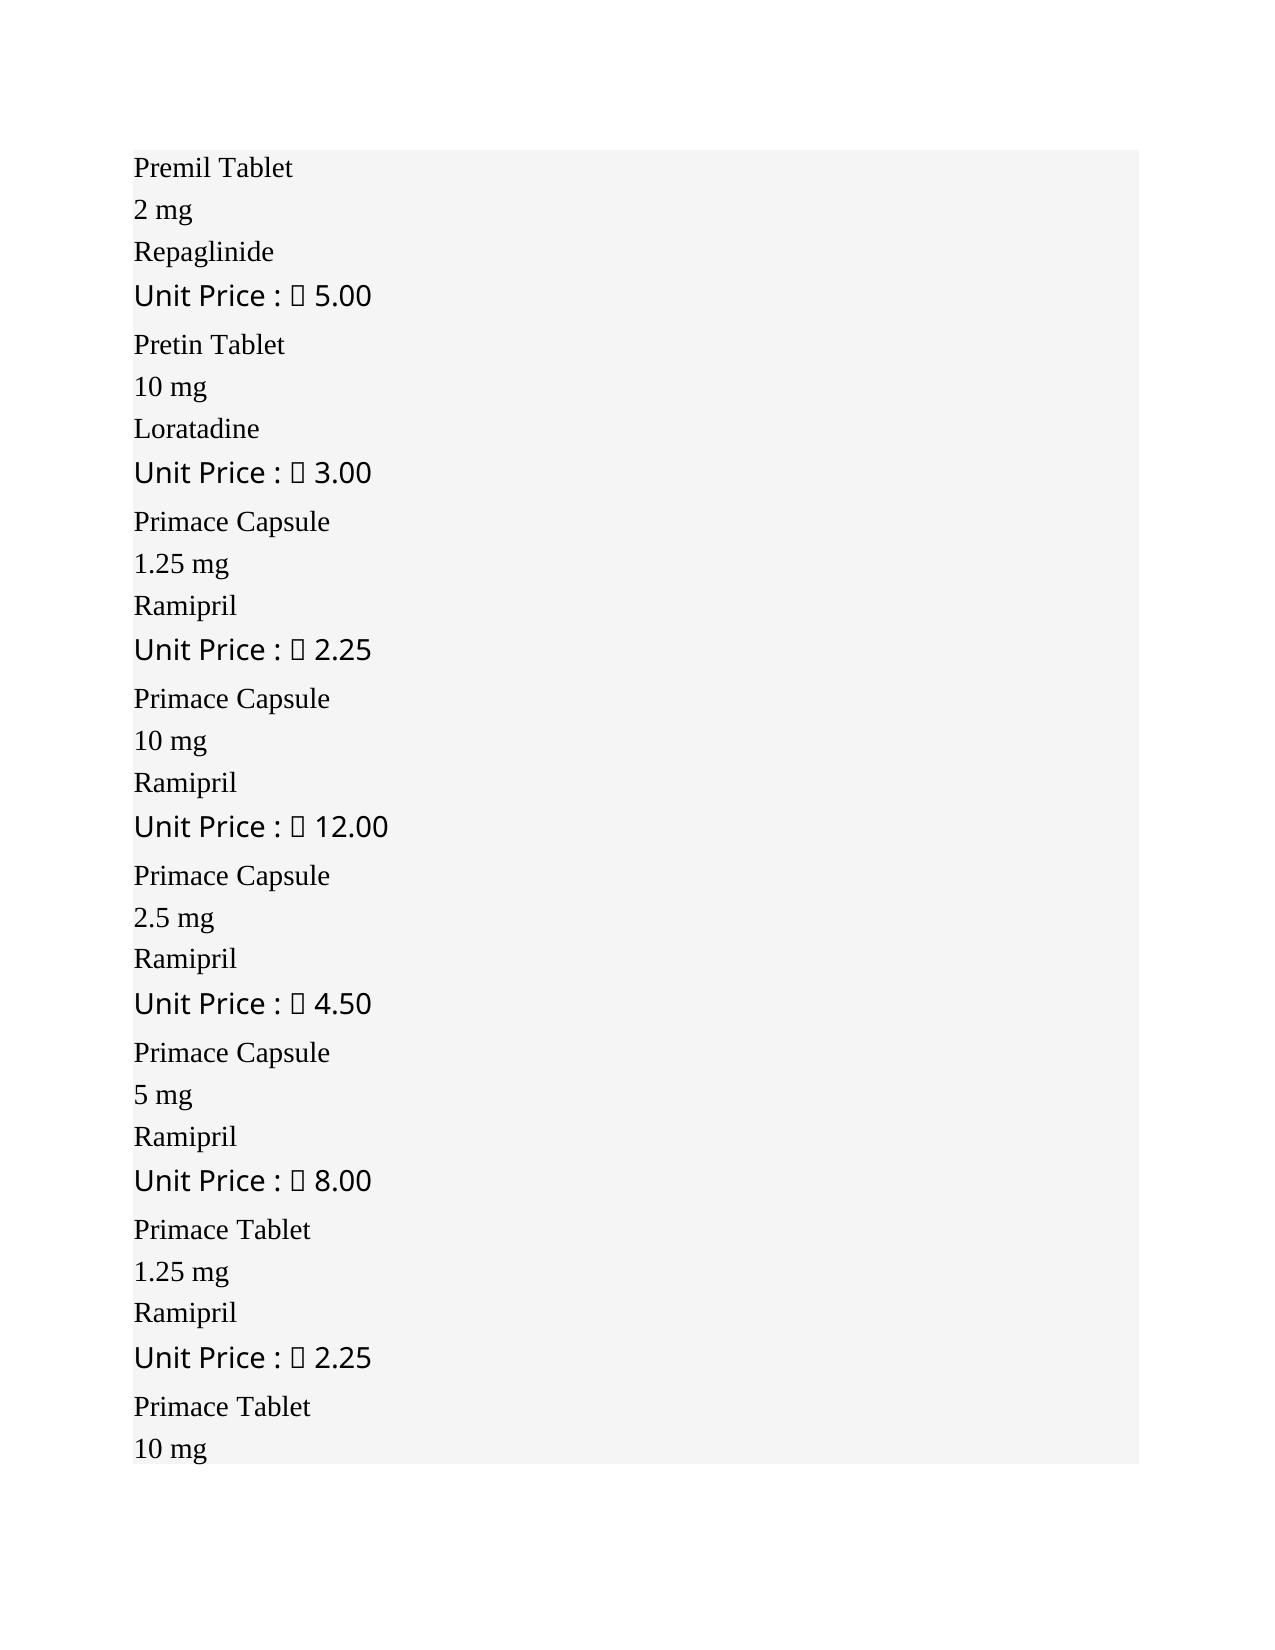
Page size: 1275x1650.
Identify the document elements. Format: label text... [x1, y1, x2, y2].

text 10 mg [133, 723, 1139, 756]
text Primace Capsule [133, 1035, 1139, 1068]
text Ramipril [133, 1119, 1139, 1152]
text 2.5 mg [133, 900, 1139, 933]
text 10 mg [133, 1431, 1139, 1464]
text Primace Capsule [133, 681, 1139, 714]
text Primace Capsule [133, 858, 1139, 891]
text 5 mg [133, 1077, 1139, 1110]
text 2 mg [133, 192, 1139, 225]
text Unit Price : ৳ 12.00 [133, 807, 1139, 849]
text Unit Price : ৳ 2.25 [133, 629, 1139, 673]
text Loratadine [133, 411, 1139, 444]
text Unit Price : ৳ 2.25 [133, 1337, 1139, 1381]
text Pretin Tablet [133, 327, 1139, 361]
text Ramipril [133, 765, 1139, 798]
text Unit Price : ৳ 4.50 [133, 983, 1139, 1027]
text Unit Price : ৳ 5.00 [133, 276, 1139, 319]
text Primace Tablet [133, 1212, 1139, 1245]
text Ramipril [133, 1296, 1139, 1329]
text Primace Capsule [133, 504, 1139, 537]
text Unit Price : ৳ 8.00 [133, 1161, 1139, 1203]
text Unit Price : ৳ 3.00 [133, 453, 1139, 496]
text Repaglinide [133, 234, 1139, 267]
text Primace Tablet [133, 1389, 1139, 1422]
text 1.25 mg [133, 546, 1139, 579]
text Ramipril [133, 942, 1139, 975]
text 1.25 mg [133, 1254, 1139, 1287]
text 10 mg [133, 369, 1139, 402]
text Ramipril [133, 588, 1139, 621]
text Premil Tablet [133, 150, 1139, 183]
